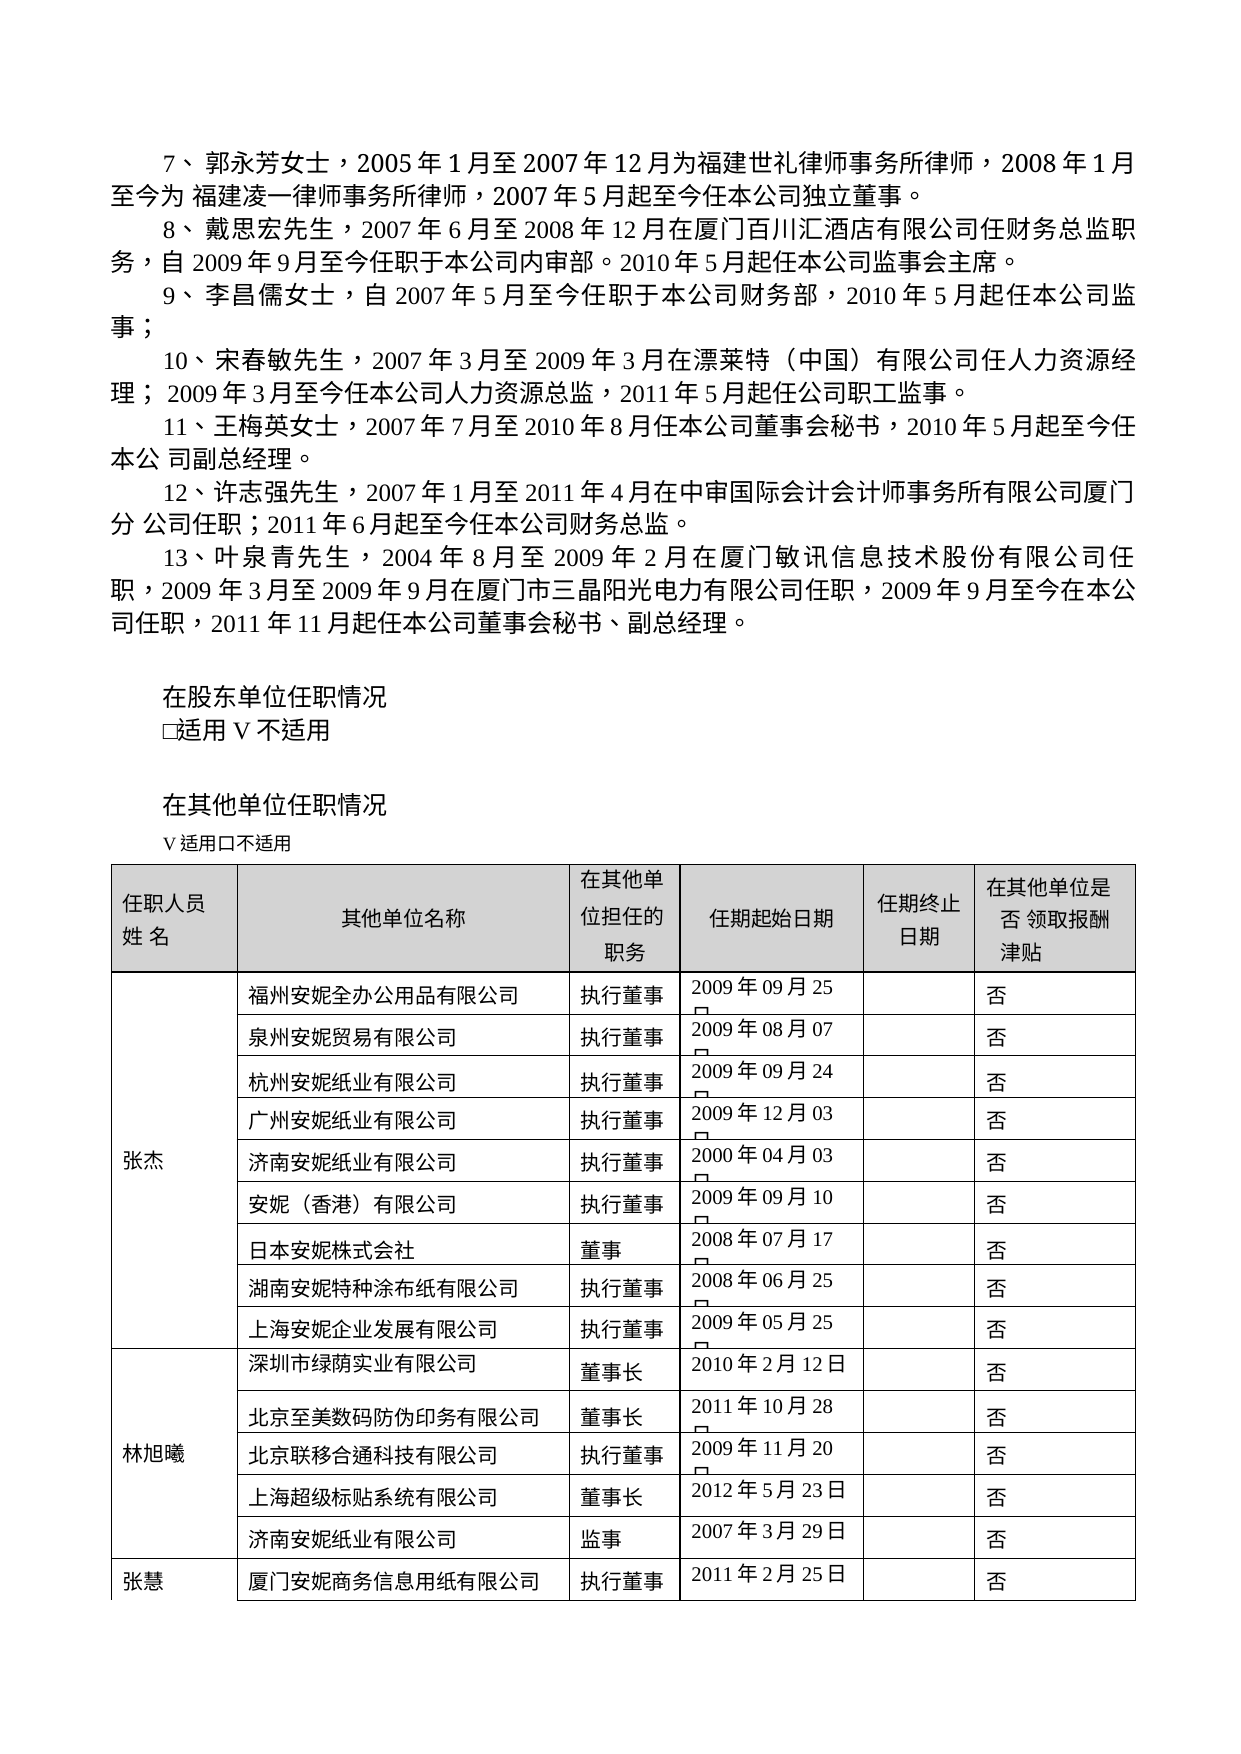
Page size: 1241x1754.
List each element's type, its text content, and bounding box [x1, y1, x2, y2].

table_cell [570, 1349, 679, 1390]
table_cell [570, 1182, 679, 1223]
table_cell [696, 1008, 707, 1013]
text 12、 许志强先生，2007年1月至2011年4月在中审国际会计会计师事务所有限公司厦门分 公司任职；2011年6月起至今任本公司财务总监。 [111, 475, 1137, 540]
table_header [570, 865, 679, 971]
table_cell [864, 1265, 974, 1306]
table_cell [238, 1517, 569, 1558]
text 在股东单位任职情况 [111, 680, 1137, 713]
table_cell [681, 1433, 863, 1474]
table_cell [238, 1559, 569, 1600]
text V适用口不适用 [111, 830, 1137, 856]
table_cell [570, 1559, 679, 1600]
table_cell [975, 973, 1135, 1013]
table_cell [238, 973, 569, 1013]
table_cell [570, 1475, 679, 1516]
text 13、 叶泉青先生，2004年8月至2009年2月在厦门敏讯信息技术股份有限公司任职，2009 年3月至2009年9月在厦门市三晶阳光电力有限公司任职，2009年9月至今在本公司任职，2011 年11月起任本公司董事会秘书、副总经理。 [111, 540, 1137, 639]
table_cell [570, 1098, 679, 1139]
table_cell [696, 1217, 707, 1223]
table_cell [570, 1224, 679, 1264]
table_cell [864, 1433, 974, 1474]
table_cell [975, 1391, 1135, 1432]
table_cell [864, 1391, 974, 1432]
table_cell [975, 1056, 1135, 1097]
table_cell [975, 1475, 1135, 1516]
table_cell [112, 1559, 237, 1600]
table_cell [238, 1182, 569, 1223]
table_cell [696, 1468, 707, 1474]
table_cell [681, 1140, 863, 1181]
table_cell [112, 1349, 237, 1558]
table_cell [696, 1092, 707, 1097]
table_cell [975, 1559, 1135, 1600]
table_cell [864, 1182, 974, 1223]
text 7、 郭永芳女士，2005年1月至2007年12月为福建世礼律师事务所律师，2008年1月至今为 福建凌一律师事务所律师，2007年5月起至今任本公司独立董事。 [111, 147, 1137, 212]
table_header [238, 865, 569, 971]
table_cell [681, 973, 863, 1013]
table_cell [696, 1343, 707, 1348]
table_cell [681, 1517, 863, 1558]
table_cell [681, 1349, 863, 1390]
text 11、 王梅英女士，2007年7月至2010年8月任本公司董事会秘书，2010年5月起至今任本公 司副总经理。 [111, 409, 1137, 475]
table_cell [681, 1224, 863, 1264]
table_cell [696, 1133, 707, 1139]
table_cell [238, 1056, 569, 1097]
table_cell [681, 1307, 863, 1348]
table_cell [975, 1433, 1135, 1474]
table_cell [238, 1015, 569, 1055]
text □适用V不适用 [111, 713, 1137, 746]
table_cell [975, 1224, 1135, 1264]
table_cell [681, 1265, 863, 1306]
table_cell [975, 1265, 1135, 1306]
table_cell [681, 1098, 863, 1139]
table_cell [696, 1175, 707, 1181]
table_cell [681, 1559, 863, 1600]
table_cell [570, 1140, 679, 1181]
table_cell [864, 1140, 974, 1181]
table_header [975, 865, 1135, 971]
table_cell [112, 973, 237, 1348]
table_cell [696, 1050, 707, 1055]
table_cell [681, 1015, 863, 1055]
text 9、 李昌儒女士，自2007年5月至今任职于本公司财务部，2010年5月起任本公司监事； [111, 278, 1137, 343]
text 8、 戴思宏先生，2007年6月至2008年12月在厦门百川汇酒店有限公司任财务总监职务，自 2009年9月至今任职于本公司内审部。2010年5月起任本公司监事会主席。 [111, 212, 1137, 278]
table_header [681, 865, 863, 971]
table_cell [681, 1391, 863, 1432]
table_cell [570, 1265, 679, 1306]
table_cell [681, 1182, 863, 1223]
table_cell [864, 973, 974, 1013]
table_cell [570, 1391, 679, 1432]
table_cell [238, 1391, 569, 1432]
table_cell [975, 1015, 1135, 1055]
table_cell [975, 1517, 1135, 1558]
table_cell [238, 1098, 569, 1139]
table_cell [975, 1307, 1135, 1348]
text 10、 宋春敏先生，2007年3月至2009年3月在漂莱特（中国）有限公司任人力资源经理； 2009年3月至今任本公司人力资源总监，2011年5月起任公司职工监事。 [111, 343, 1137, 409]
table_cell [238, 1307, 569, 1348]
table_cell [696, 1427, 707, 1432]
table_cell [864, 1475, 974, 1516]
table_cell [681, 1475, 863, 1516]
text 在其他单位任职情况 [111, 788, 1137, 822]
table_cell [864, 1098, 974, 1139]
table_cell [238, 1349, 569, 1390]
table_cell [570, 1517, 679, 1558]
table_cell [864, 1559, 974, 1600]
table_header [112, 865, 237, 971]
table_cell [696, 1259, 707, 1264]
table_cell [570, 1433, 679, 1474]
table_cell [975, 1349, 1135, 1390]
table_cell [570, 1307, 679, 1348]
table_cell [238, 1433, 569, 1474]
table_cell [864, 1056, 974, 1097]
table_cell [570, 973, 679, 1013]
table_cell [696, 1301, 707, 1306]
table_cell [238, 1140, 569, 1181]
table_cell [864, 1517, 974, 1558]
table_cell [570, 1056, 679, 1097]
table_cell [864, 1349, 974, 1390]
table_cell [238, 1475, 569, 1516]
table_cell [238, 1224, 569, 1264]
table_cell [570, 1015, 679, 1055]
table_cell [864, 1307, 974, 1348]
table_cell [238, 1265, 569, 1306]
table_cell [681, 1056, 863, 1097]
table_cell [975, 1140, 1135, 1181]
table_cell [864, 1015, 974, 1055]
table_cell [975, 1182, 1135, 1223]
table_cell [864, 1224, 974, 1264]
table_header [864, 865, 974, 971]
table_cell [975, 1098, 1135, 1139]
